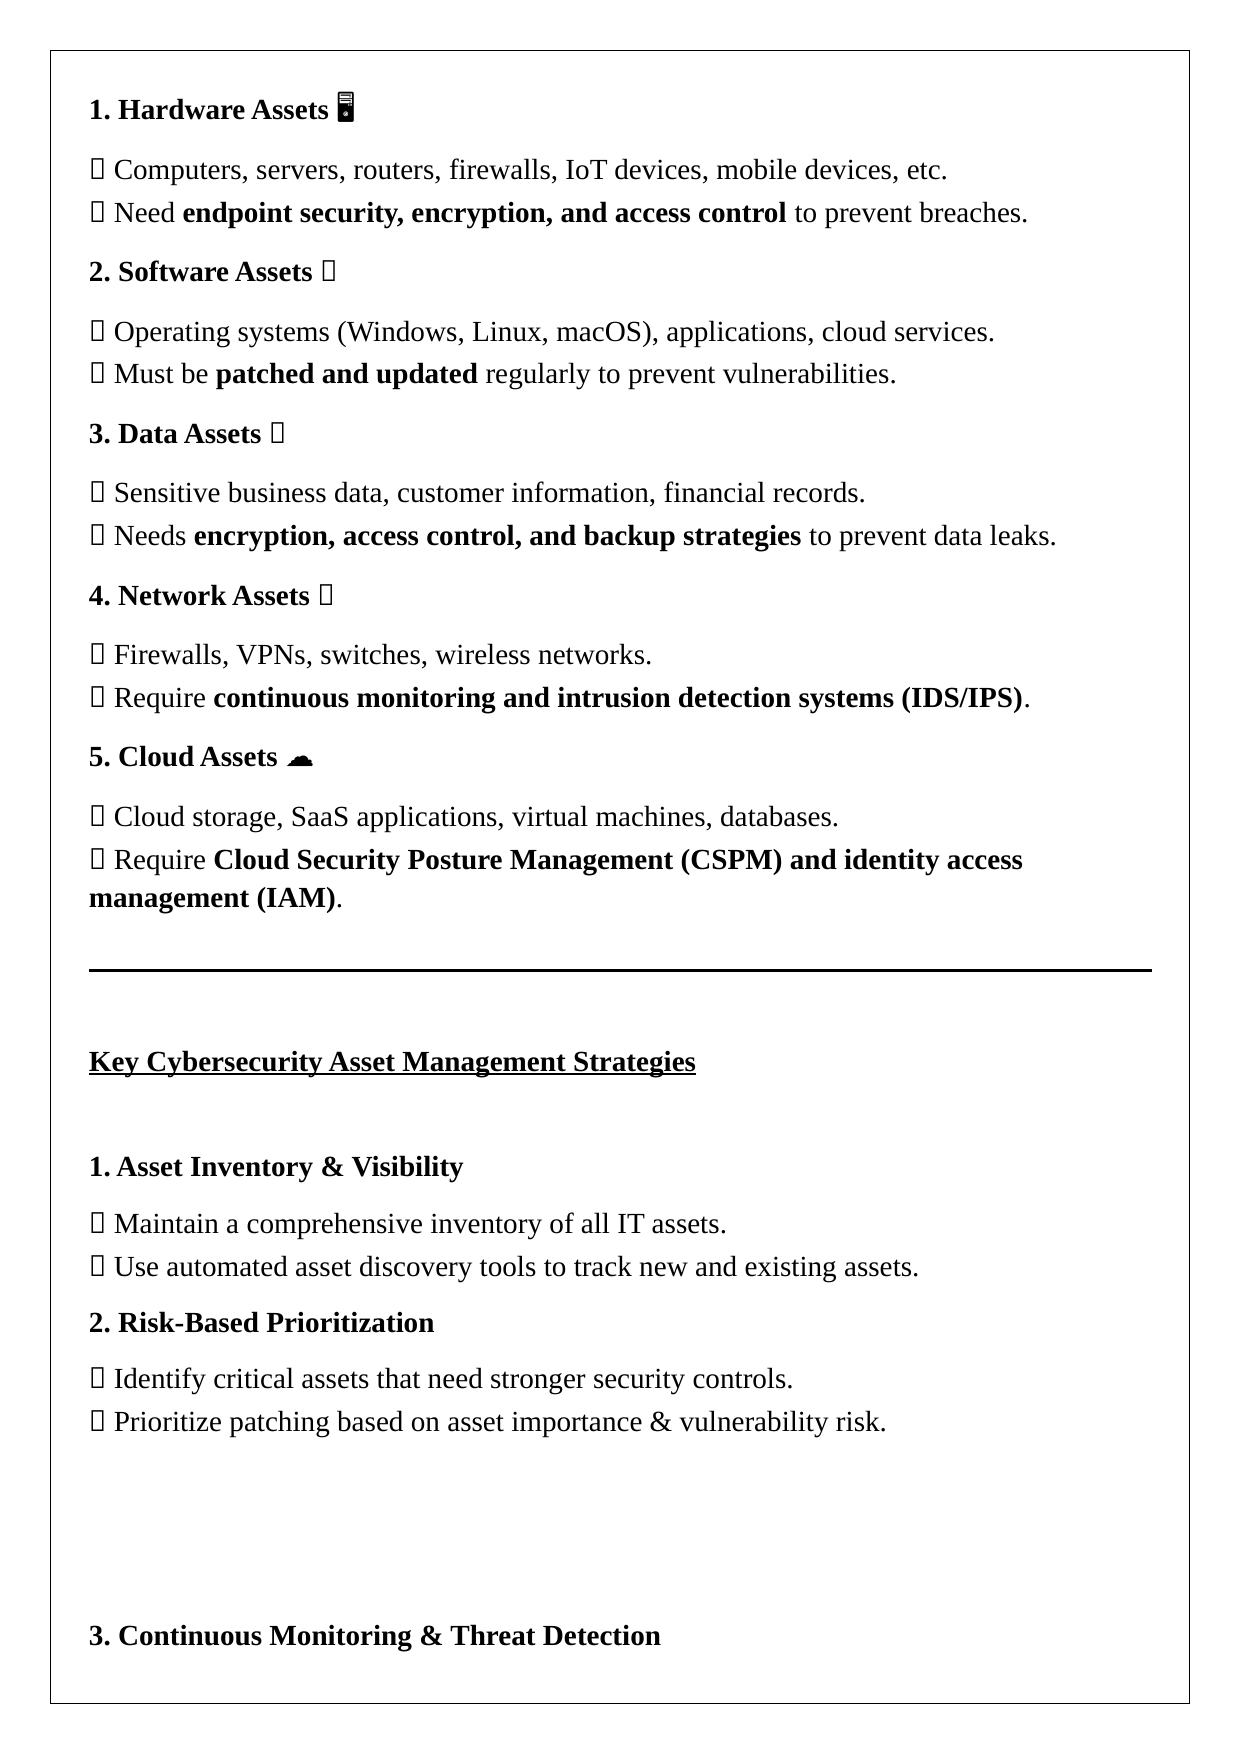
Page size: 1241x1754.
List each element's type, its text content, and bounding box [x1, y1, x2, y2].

text 🔹 Maintain a comprehensive inventory of all IT assets. 🔹 Use automated asset discovery tools to track new and existing assets. [89, 1202, 1152, 1285]
text 1. Hardware Assets 🖥️ [89, 89, 1152, 128]
text 3. Continuous Monitoring & Threat Detection [89, 1618, 1152, 1652]
text 🔹 Operating systems (Windows, Linux, macOS), applications, cloud services. 🔹 Must be patched and updated regularly to prevent vulnerabilities. [89, 310, 1152, 392]
text 1. Asset Inventory & Visibility [89, 1149, 1152, 1183]
text 🔹 Computers, servers, routers, firewalls, IoT devices, mobile devices, etc. 🔹 Need endpoint security, encryption, and access control to prevent breaches. [89, 148, 1152, 231]
text Key Cybersecurity Asset Management Strategies [89, 1044, 1152, 1077]
text 🔹 Identify critical assets that need stronger security controls. 🔹 Prioritize patching based on asset importance & vulnerability risk. [89, 1357, 1152, 1440]
text 4. Network Assets 🌐 [89, 574, 1152, 614]
text 🔹 Cloud storage, SaaS applications, virtual machines, databases. 🔹 Require Cloud Security Posture Management (CSPM) and identity access management (IAM). [89, 795, 1152, 914]
text 3. Data Assets 📂 [89, 412, 1152, 452]
text 🔹 Sensitive business data, customer information, financial records. 🔹 Needs encryption, access control, and backup strategies to prevent data leaks. [89, 472, 1152, 554]
text 🔹 Firewalls, VPNs, switches, wireless networks. 🔹 Require continuous monitoring and intrusion detection systems (IDS/IPS). [89, 633, 1152, 716]
text 2. Software Assets 💾 [89, 250, 1152, 290]
text 2. Risk-Based Prioritization [89, 1305, 1152, 1338]
text 5. Cloud Assets ☁️ [89, 736, 1152, 775]
